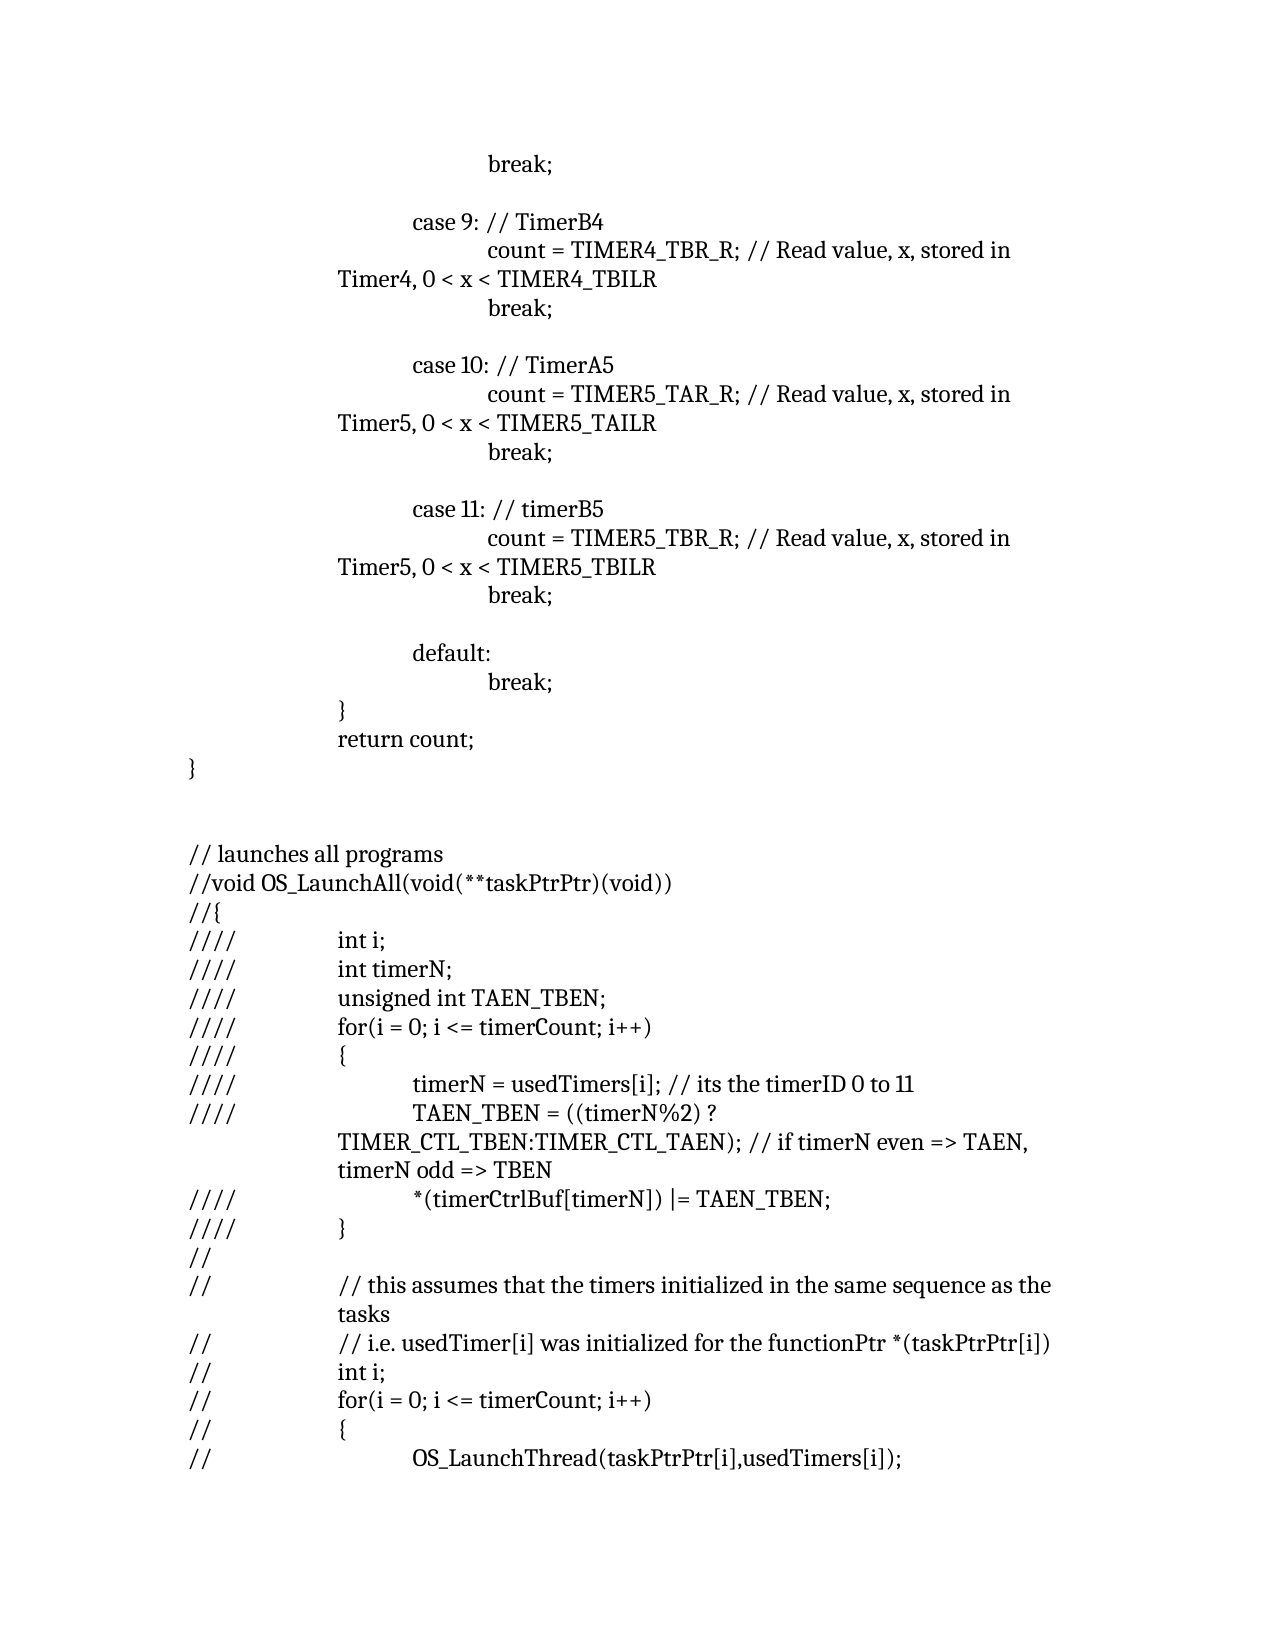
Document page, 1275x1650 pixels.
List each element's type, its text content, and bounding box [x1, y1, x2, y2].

text return count; [187, 725, 1087, 754]
text //// { [187, 1041, 1087, 1070]
text count = TIMER5_TAR_R; // Read value, x, stored in Timer5, 0 < x < TIMER5_TAILR [187, 380, 1087, 437]
text break; [187, 150, 1087, 179]
text // // i.e. usedTimer[i] was initialized for the functionPtr *(taskPtrPtr[i]) [187, 1329, 1087, 1357]
text // { [187, 1415, 1087, 1444]
text //// timerN = usedTimers[i]; // its the timerID 0 to 11 [187, 1070, 1087, 1099]
text // for(i = 0; i <= timerCount; i++) [187, 1386, 1087, 1415]
text // OS_LaunchThread(taskPtrPtr[i],usedTimers[i]); [187, 1444, 1087, 1472]
text case 9: // TimerB4 [187, 207, 1087, 236]
text //void OS_LaunchAll(void(**taskPtrPtr)(void)) [187, 869, 1087, 897]
text count = TIMER5_TBR_R; // Read value, x, stored in Timer5, 0 < x < TIMER5_TBILR [187, 524, 1087, 581]
text //// TAEN_TBEN = ((timerN%2) ? TIMER_CTL_TBEN:TIMER_CTL_TAEN); // if timerN even => TAEN, timerN odd => TBEN [187, 1099, 1087, 1185]
text // [187, 1242, 1087, 1271]
text break; [187, 437, 1087, 466]
text case 10: // TimerA5 [187, 351, 1087, 380]
text count = TIMER4_TBR_R; // Read value, x, stored in Timer4, 0 < x < TIMER4_TBILR [187, 236, 1087, 294]
text //// int i; [187, 926, 1087, 955]
text } [187, 754, 1087, 782]
text default: [187, 639, 1087, 667]
text // // this assumes that the timers initialized in the same sequence as the tasks [187, 1271, 1087, 1329]
text //// *(timerCtrlBuf[timerN]) |= TAEN_TBEN; [187, 1185, 1087, 1214]
text } [187, 696, 1087, 725]
text //// for(i = 0; i <= timerCount; i++) [187, 1012, 1087, 1041]
text break; [187, 294, 1087, 322]
text // launches all programs [187, 840, 1087, 869]
text //{ [187, 897, 1087, 926]
text //// } [187, 1214, 1087, 1242]
text break; [187, 667, 1087, 696]
text //// int timerN; [187, 955, 1087, 984]
text break; [187, 581, 1087, 610]
text //// unsigned int TAEN_TBEN; [187, 984, 1087, 1012]
text case 11: // timerB5 [187, 495, 1087, 524]
text // int i; [187, 1357, 1087, 1386]
